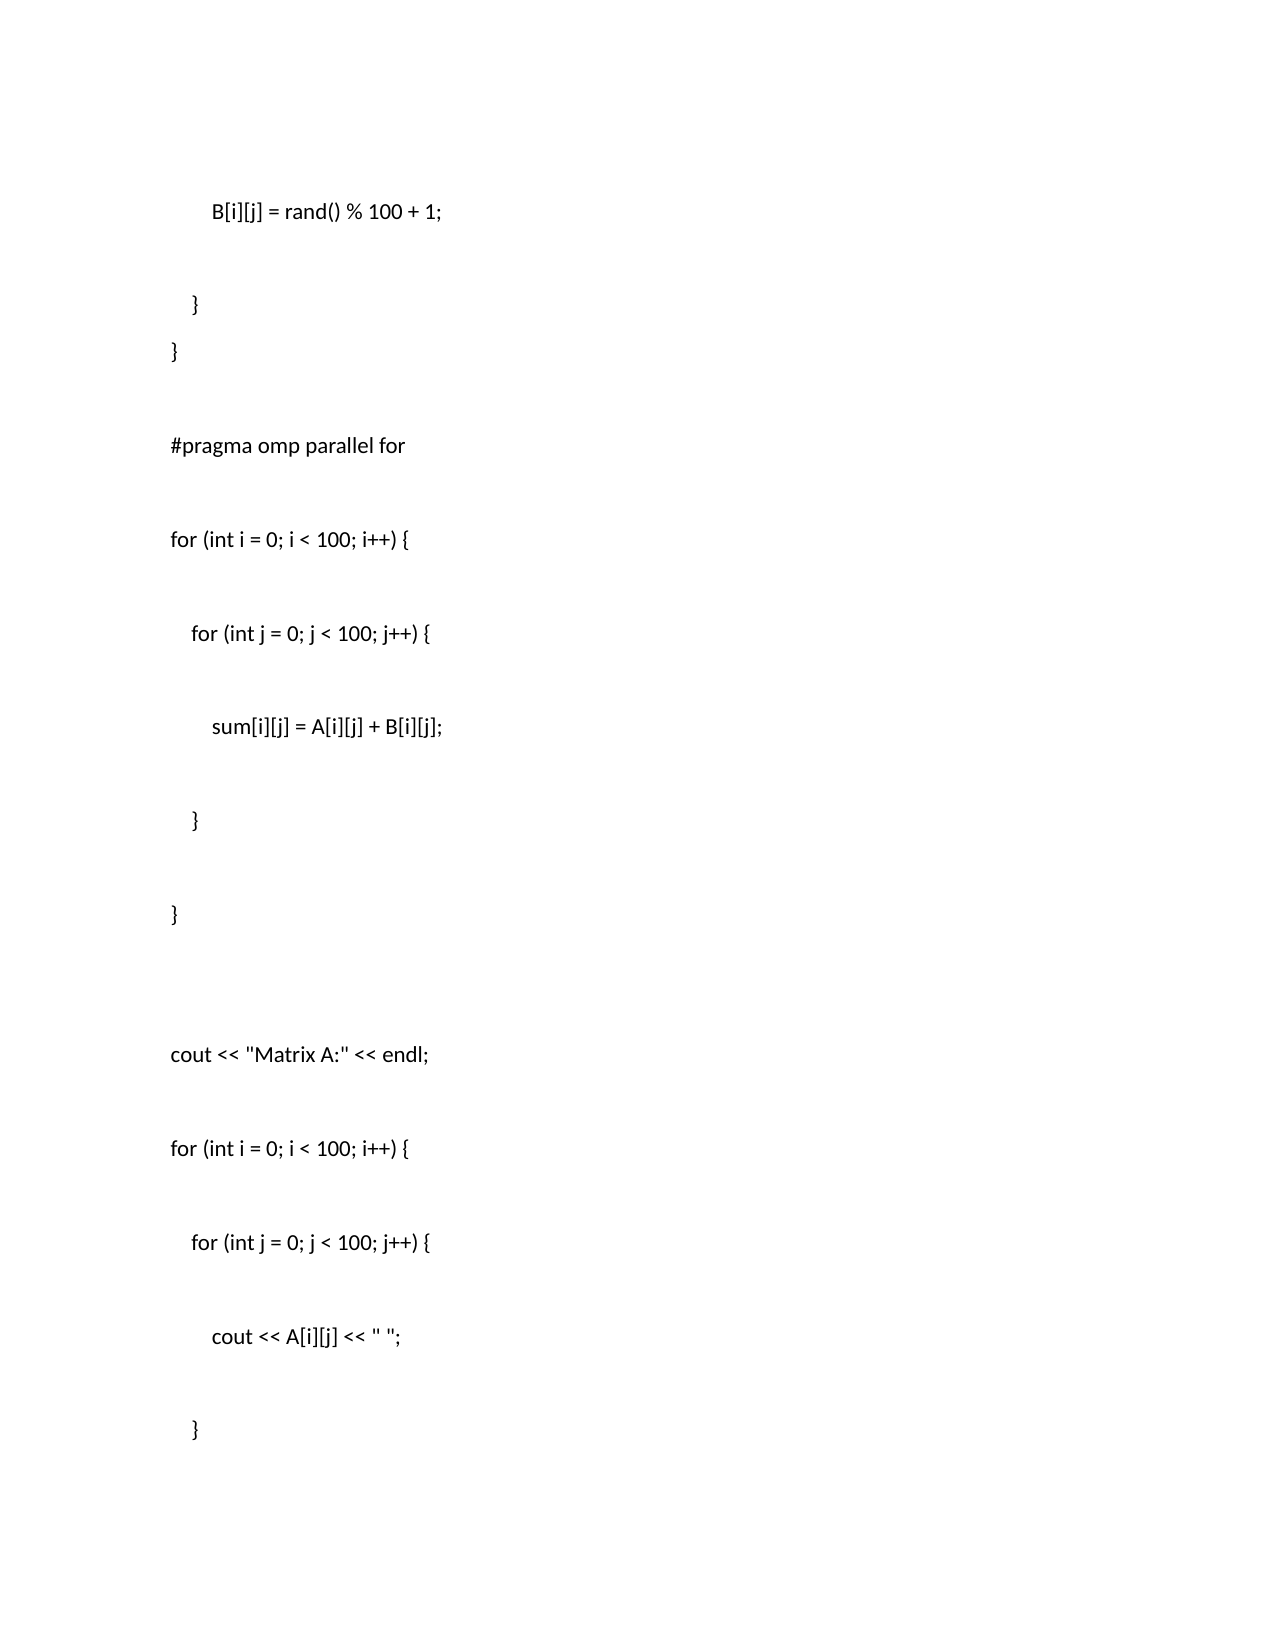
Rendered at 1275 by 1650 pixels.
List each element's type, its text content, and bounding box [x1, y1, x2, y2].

text #pragma omp parallel for [150, 431, 1125, 459]
text } [150, 900, 1125, 928]
text } [150, 806, 1125, 834]
text for (int j = 0; j < 100; j++) { [150, 1228, 1125, 1256]
text for (int j = 0; j < 100; j++) { [150, 619, 1125, 647]
text cout << "Matrix A:" << endl; [150, 1041, 1125, 1069]
text B[i][j] = rand() % 100 + 1; [150, 197, 1125, 225]
text cout << A[i][j] << " "; [150, 1322, 1125, 1350]
text for (int i = 0; i < 100; i++) { [150, 525, 1125, 553]
text } [150, 1416, 1125, 1444]
text for (int i = 0; i < 100; i++) { [150, 1134, 1125, 1162]
text } [150, 337, 1125, 366]
text } [150, 291, 1125, 319]
text sum[i][j] = A[i][j] + B[i][j]; [150, 712, 1125, 741]
